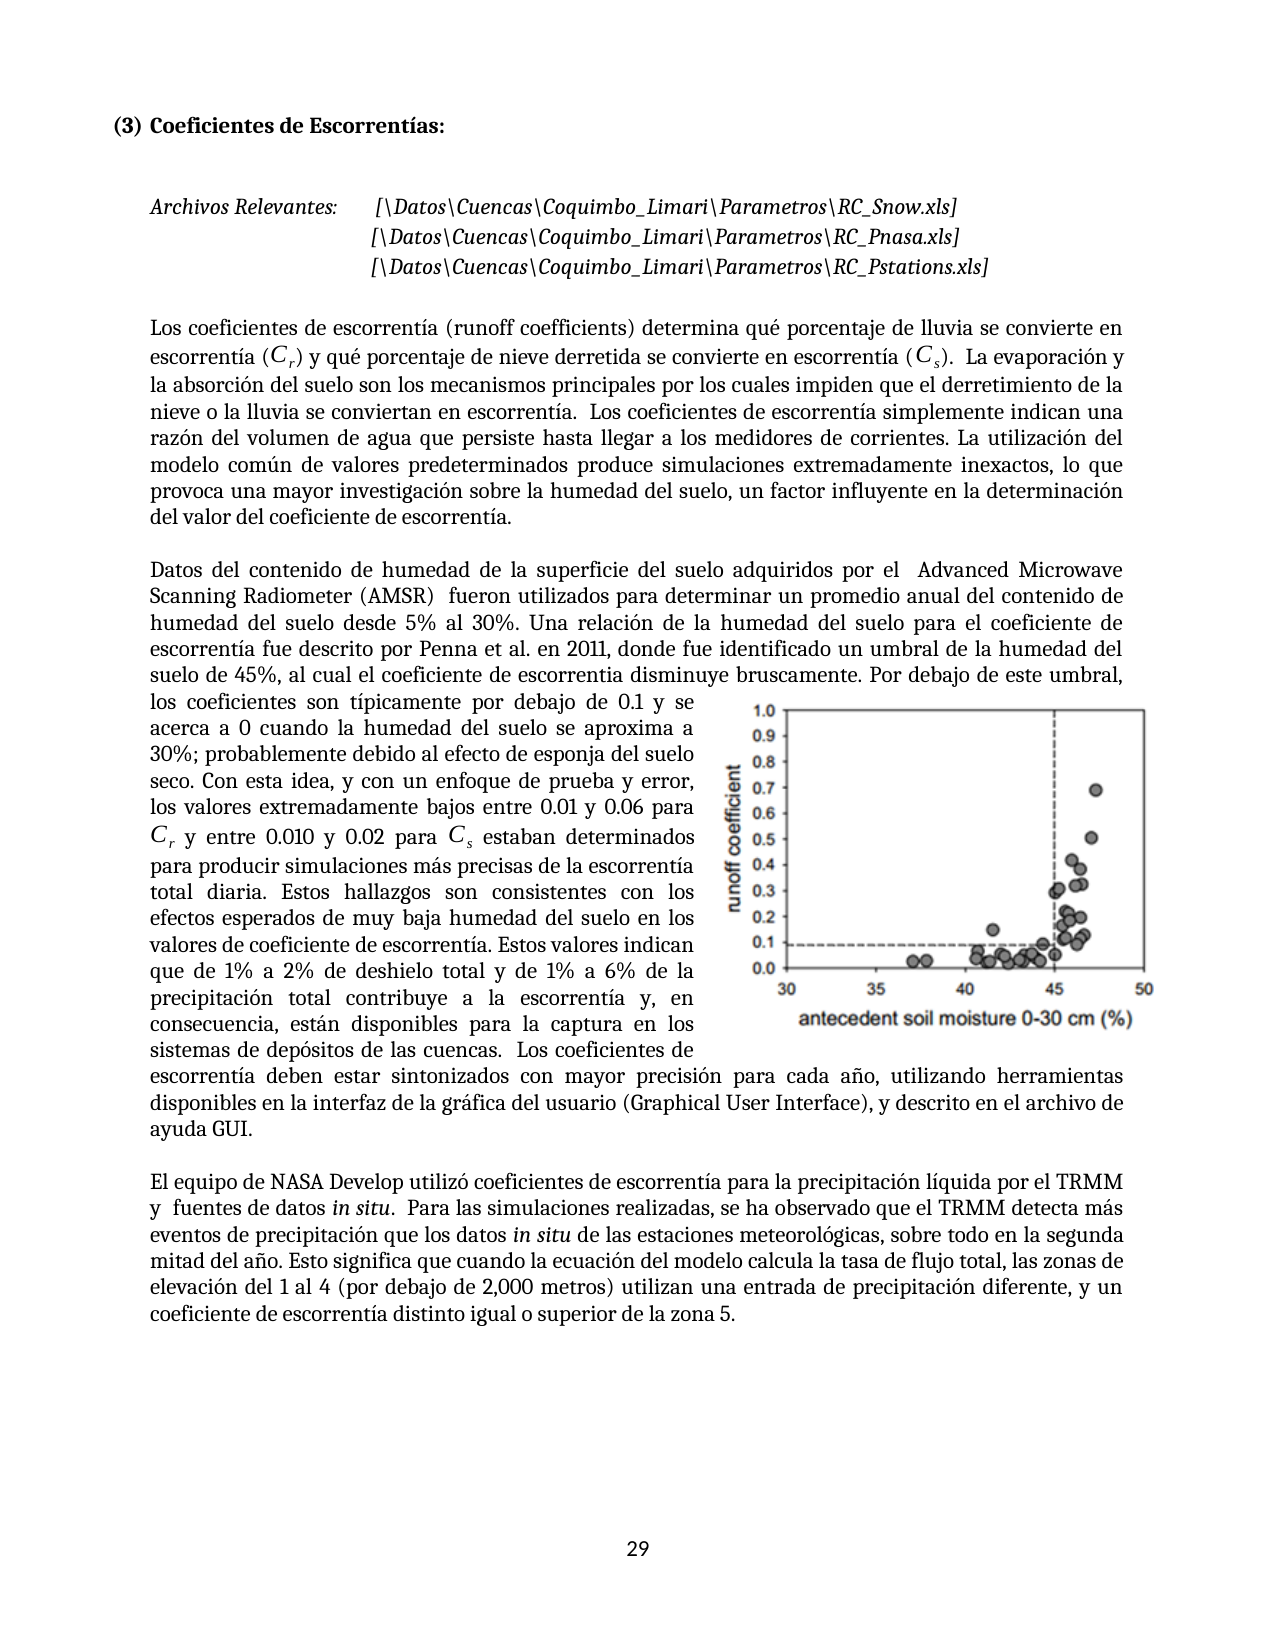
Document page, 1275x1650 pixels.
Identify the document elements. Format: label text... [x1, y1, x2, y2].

text Datos del contenido de humedad de la superficie del suelo adquiridos por el Advanced Microwave Scanning Radiometer (AMSR) fueron utilizados para determinar un promedio anual del contenido de humedad del suelo desde 5% al 30%. Una relación de la humedad del suelo para el coeficiente de escorrentía fue descrito por Penna et al. en 2011, donde fue identificado un umbral de la humedad del suelo de 45%, al cual el coeficiente de escorrentia disminuye bruscamente. Por debajo de este umbral, los coeficientes son típicamente por debajo de 0.1 y se acerca a 0 cuando la humedad del suelo se aproxima a 30%; probablemente debido al efecto de esponja del suelo seco. Con esta idea, y con un enfoque de prueba y error, los valores extremadamente bajos entre 0.01 y 0.06 para y entre 0.010 y 0.02 para estaban determinados para producir simulaciones más precisas de la escorrentía total diaria. Estos hallazgos son consistentes con los efectos esperados de muy baja humedad del suelo en los valores de coeficiente de escorrentía. Estos valores indican que de 1% a 2% de deshielo total y de 1% a 6% de la precipitación total contribuye a la escorrentía y, en consecuencia, están disponibles para la captura en los sistemas de depósitos de las cuencas. Los coeficientes de escorrentía deben estar sintonizados con mayor precisión para cada año, utilizando herramientas disponibles en la interfaz de la gráfica del usuario (Graphical User Interface), y descrito en el archivo de ayuda GUI. [150, 557, 1125, 1142]
text [\Datos\Cuencas\Coquimbo_Limari\Parametros\RC_Pstations.xls] [150, 254, 1125, 281]
list Coeficientes de Escorrentías: [112, 112, 1125, 139]
text Archivos Relevantes: [\Datos\Cuencas\Coquimbo_Limari\Parametros\RC_Snow.xls] [150, 194, 1125, 220]
text El equipo de NASA Develop utilizó coeficientes de escorrentía para la precipitación líquida por el TRMM y fuentes de datos in situ. Para las simulaciones realizadas, se ha observado que el TRMM detecta más eventos de precipitación que los datos in situ de las estaciones meteorológicas, sobre todo en la segunda mitad del año. Esto significa que cuando la ecuación del modelo calcula la tasa de flujo total, las zonas de elevación del 1 al 4 (por debajo de 2,000 metros) utilizan una entrada de precipitación diferente, y un coeficiente de escorrentía distinto igual o superior de la zona 5. [150, 1169, 1125, 1327]
text Los coeficientes de escorrentía (runoff coefficients) determina qué porcentaje de lluvia se convierte en escorrentía () y qué porcentaje de nieve derretida se convierte en escorrentía (). La evaporación y la absorción del suelo son los mecanismos principales por los cuales impiden que el derretimiento de la nieve o la lluvia se conviertan en escorrentía. Los coeficientes de escorrentía simplemente indican una razón del volumen de agua que persiste hasta llegar a los medidores de corrientes. La utilización del modelo común de valores predeterminados produce simulaciones extremadamente inexactos, lo que provoca una mayor investigación sobre la humedad del suelo, un factor influyente en la determinación del valor del coeficiente de escorrentía. [150, 314, 1125, 530]
text [\Datos\Cuencas\Coquimbo_Limari\Parametros\RC_Pnasa.xls] [150, 224, 1125, 250]
picture [712, 696, 1159, 1041]
